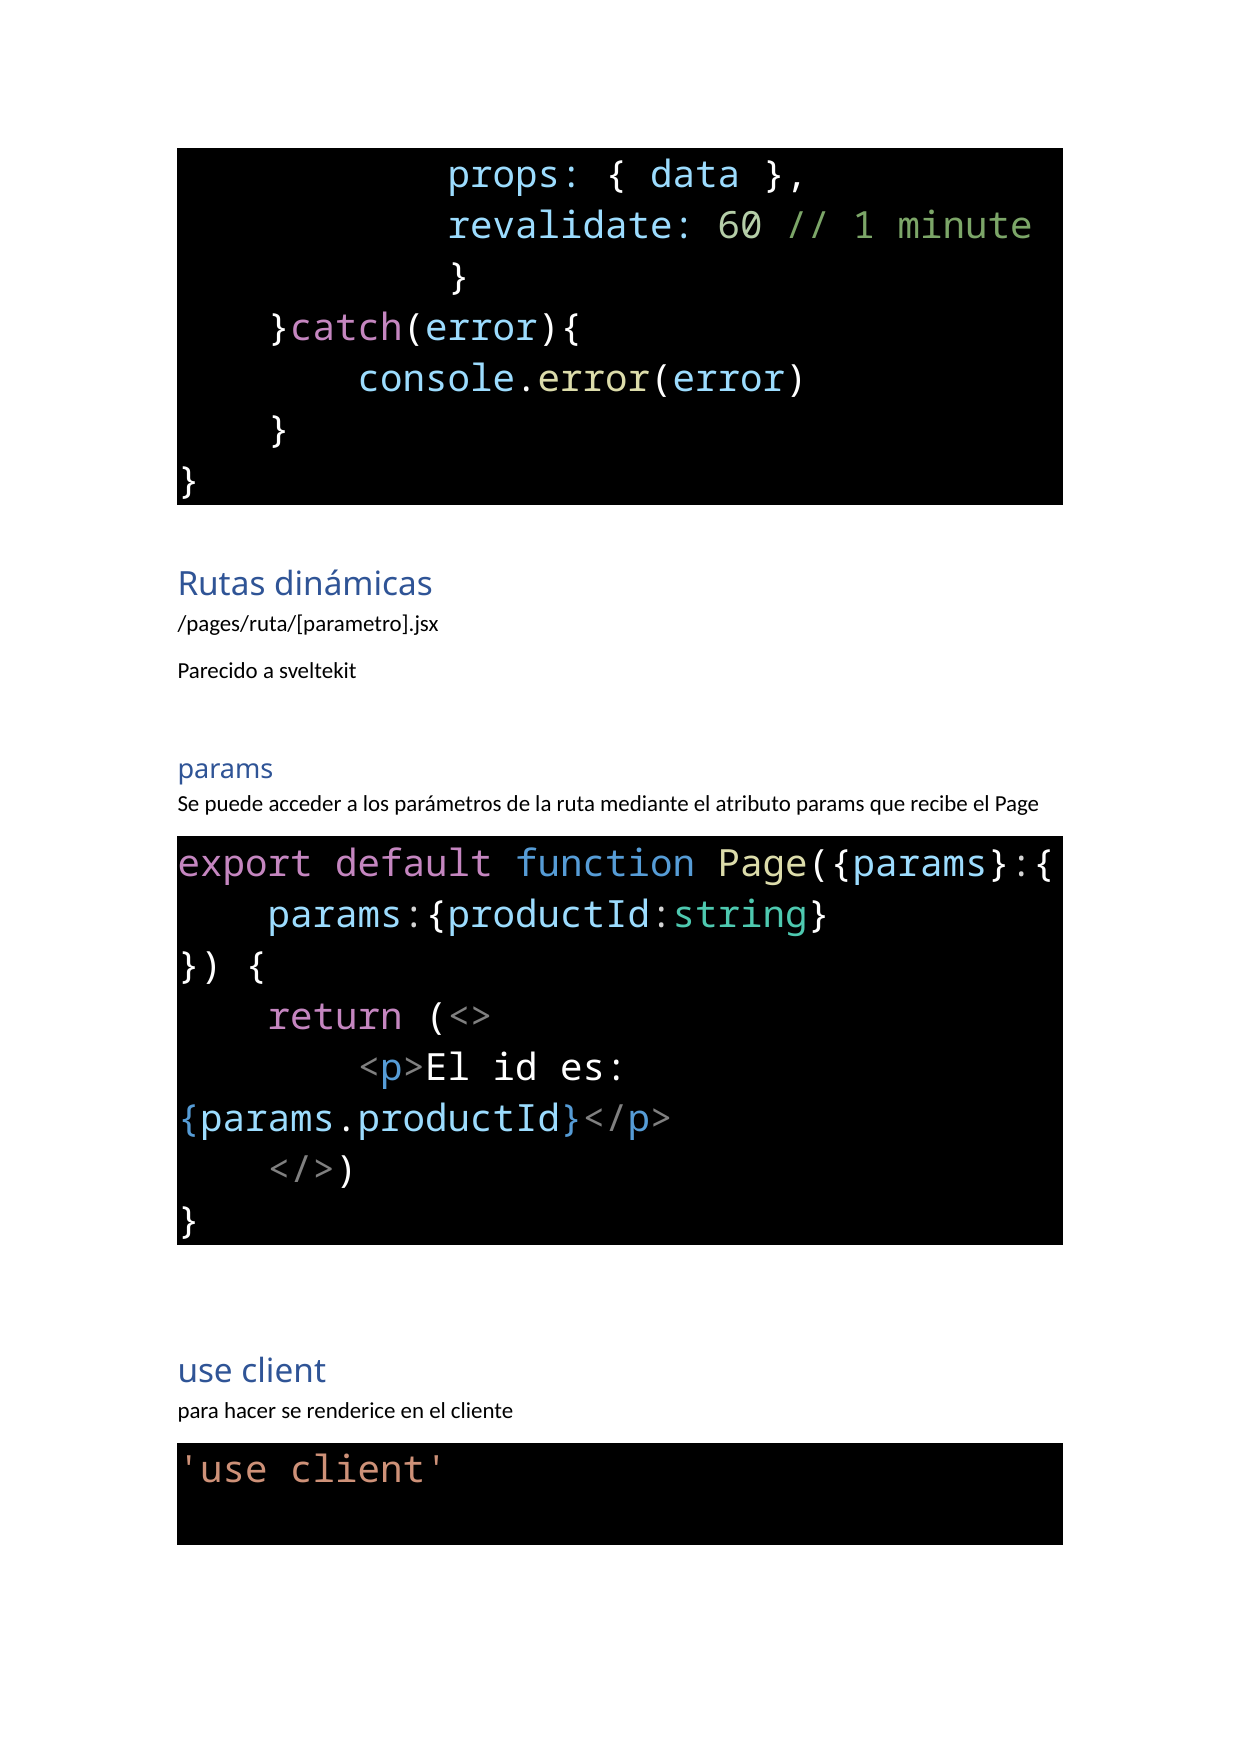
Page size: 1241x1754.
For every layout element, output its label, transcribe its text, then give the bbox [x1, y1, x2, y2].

text export default function Page({params}:{ [177, 836, 1063, 887]
text <p>El id es: {params.productId}</p> [177, 1041, 1063, 1143]
text Se puede acceder a los parámetros de la ruta mediante el atributo params que recibe el Page [177, 789, 1063, 817]
text console.error(error) [177, 352, 1063, 403]
text } [177, 454, 1063, 505]
text return (<> [177, 989, 1063, 1041]
text } [177, 250, 1063, 301]
text props: { data }, [177, 148, 1063, 199]
subtitle Rutas dinámicas [177, 560, 1063, 606]
text Parecido a sveltekit [177, 656, 1063, 684]
text /pages/ruta/[parametro].jsx [177, 609, 1063, 637]
text </>) [177, 1143, 1063, 1194]
text revalidate: 60 // 1 minute [177, 199, 1063, 250]
text }) { [177, 938, 1063, 989]
text para hacer se renderice en el cliente [177, 1396, 1063, 1424]
text 'use client' [177, 1443, 1063, 1494]
subtitle params [177, 750, 1063, 787]
text } [177, 1194, 1063, 1245]
text params:{productId:string} [177, 887, 1063, 938]
text } [177, 403, 1063, 454]
text }catch(error){ [177, 301, 1063, 352]
subtitle use client [177, 1347, 1063, 1392]
